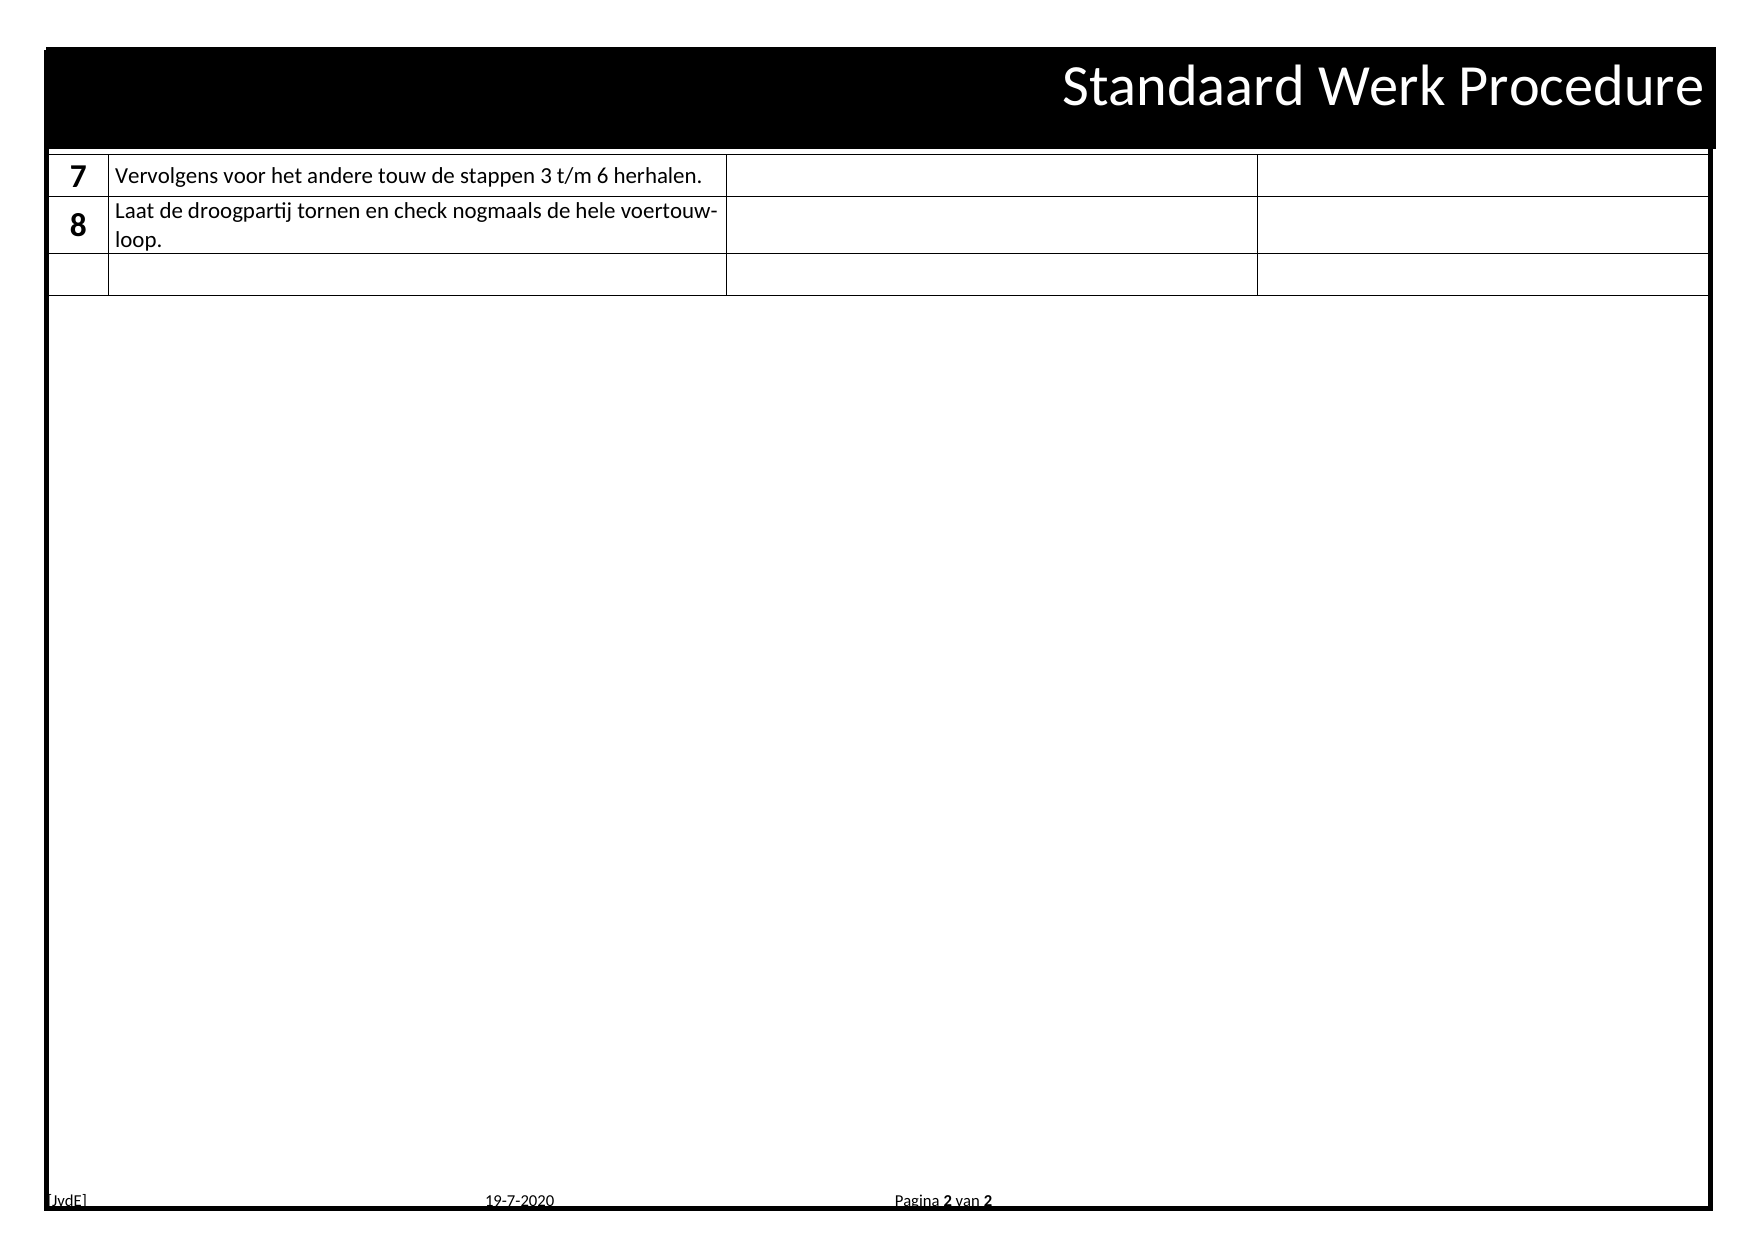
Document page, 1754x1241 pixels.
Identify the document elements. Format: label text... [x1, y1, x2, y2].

table_cell [727, 197, 1257, 253]
table_cell [1258, 197, 1708, 253]
table_cell 7 [49, 155, 108, 196]
table_cell [1258, 254, 1708, 294]
table_cell [109, 254, 726, 294]
table_cell [1258, 155, 1708, 196]
table_cell [49, 254, 108, 294]
table_cell [727, 254, 1257, 294]
table_cell 8 [49, 197, 108, 253]
table_cell Laat de droogpartij tornen en check nogmaals de hele voertouw-loop. [109, 197, 726, 253]
table_cell [727, 155, 1257, 196]
table_cell Vervolgens voor het andere touw de stappen 3 t/m 6 herhalen. [109, 155, 726, 196]
